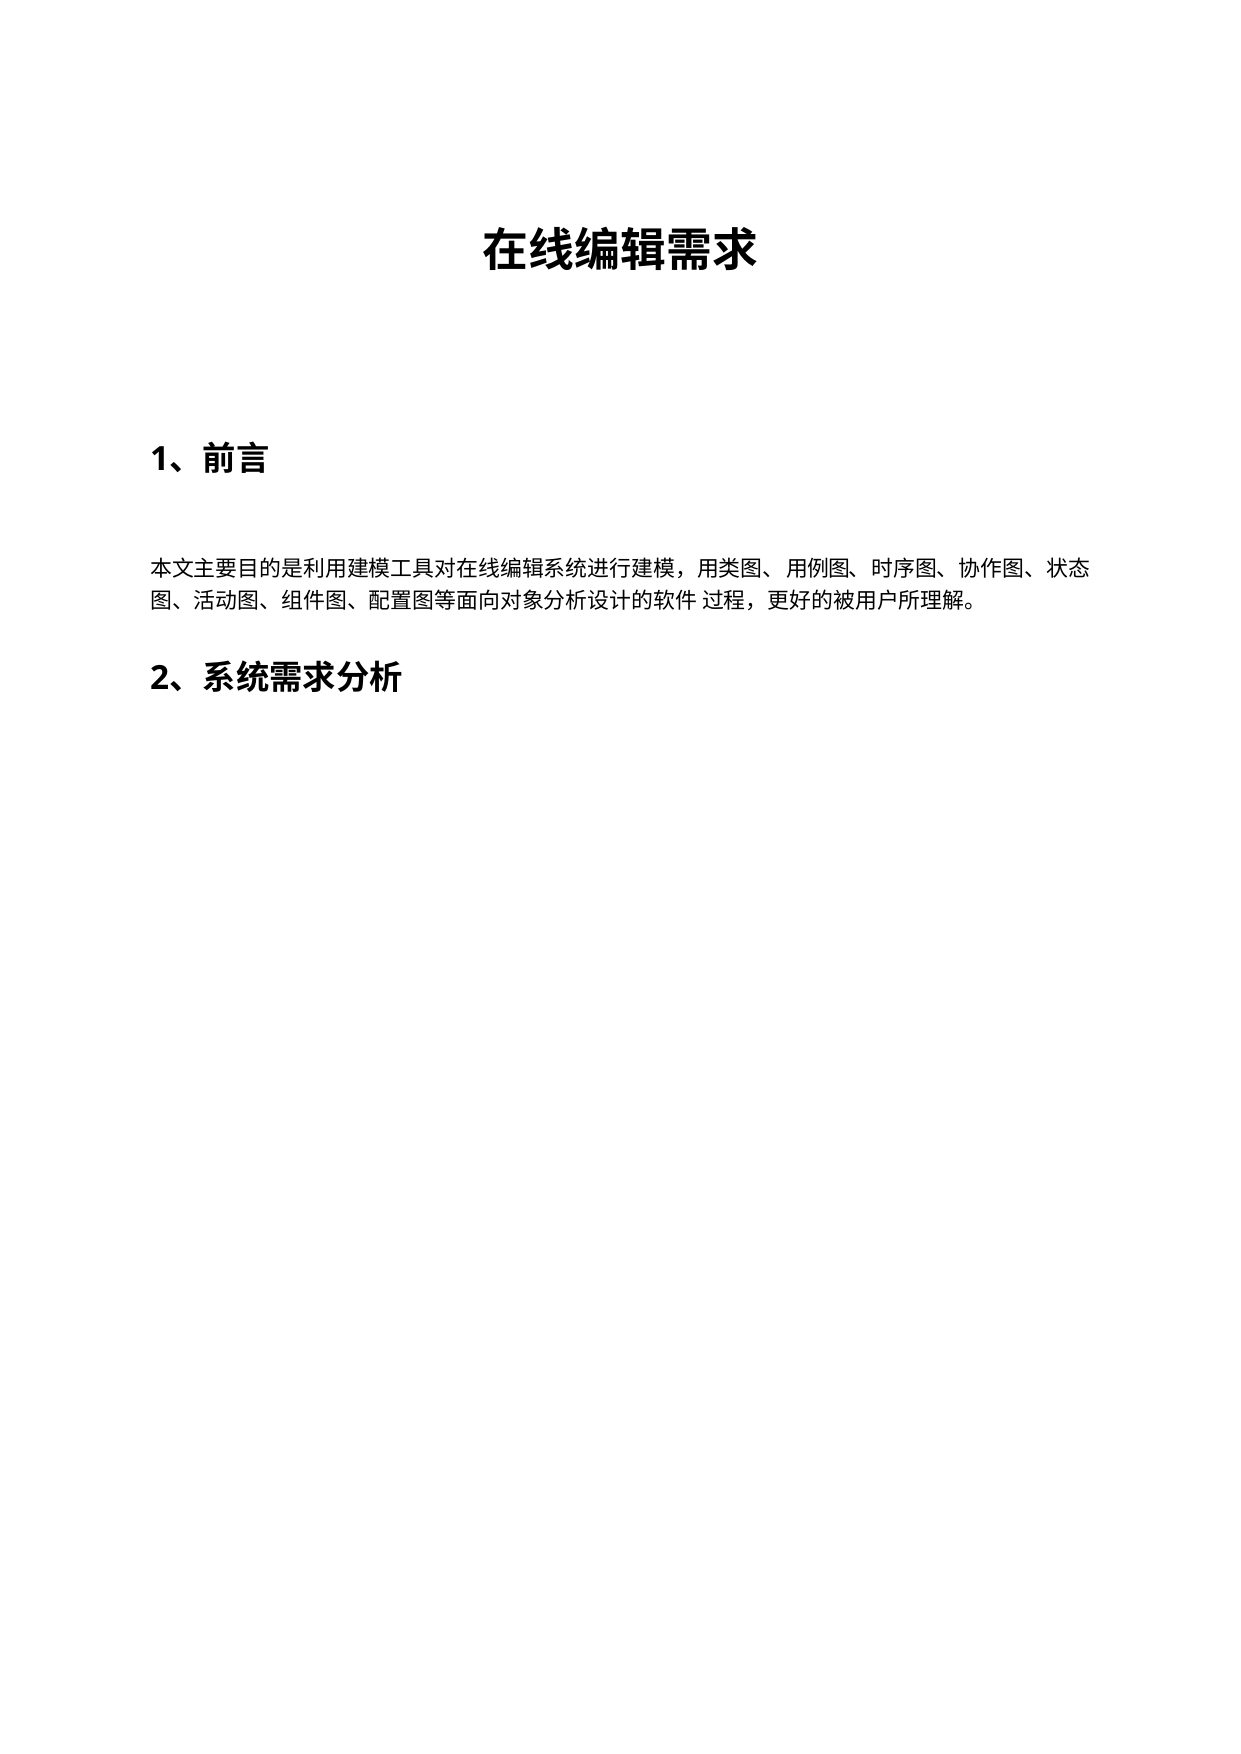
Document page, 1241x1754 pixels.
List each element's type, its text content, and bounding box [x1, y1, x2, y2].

text 本文主要目的是利用建模工具对在线编辑系统进行建模，用类图、用例图、时序图、协作图、状态图、活动图、组件图、配置图等面向对象分析设计的软件 过程，更好的被用户所理解。 [150, 550, 1090, 615]
subtitle 在线编辑需求 [150, 197, 1090, 295]
subtitle 1、前言 [150, 423, 1090, 488]
subtitle 2、系统需求分析 [150, 642, 1090, 707]
